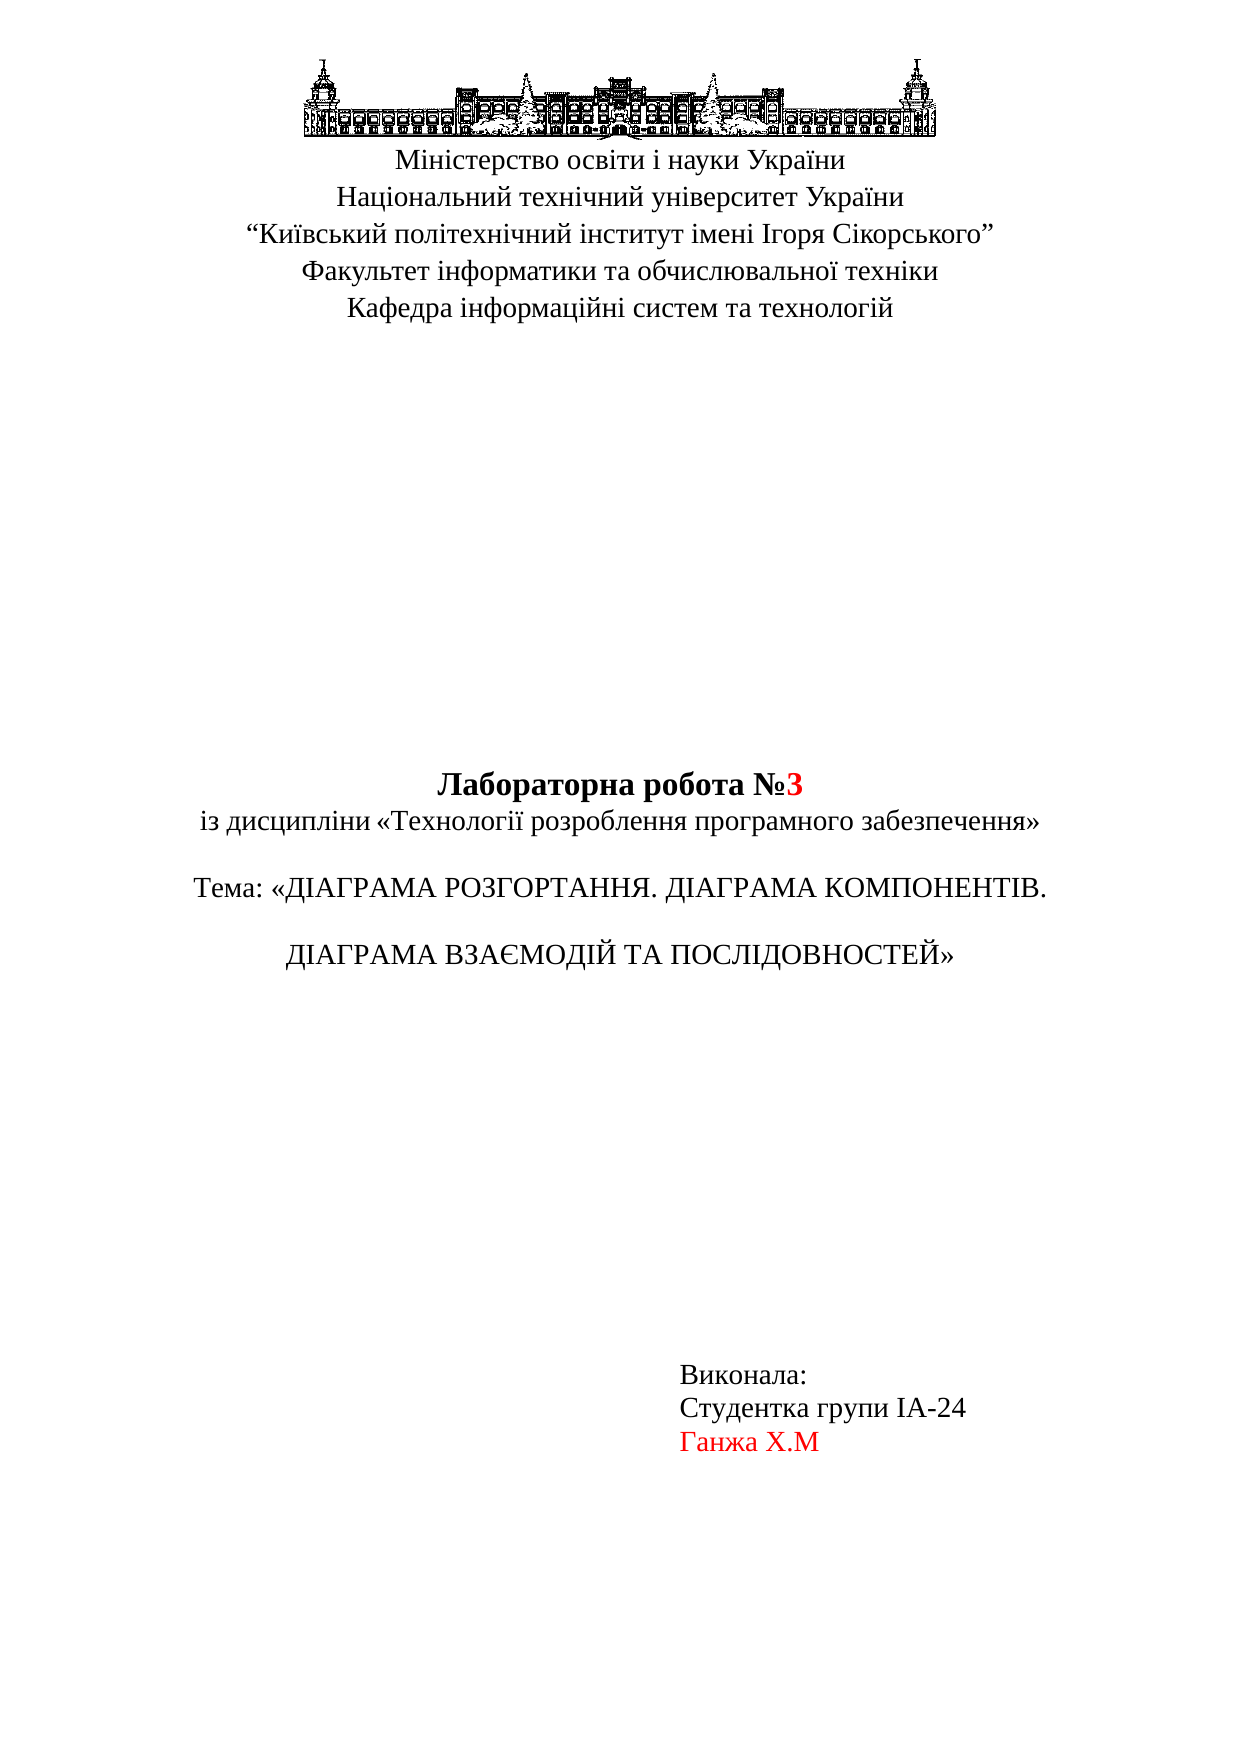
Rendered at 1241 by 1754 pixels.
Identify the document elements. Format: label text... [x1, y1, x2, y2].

subtitle “Київський політехнічний інститут імені Ігоря Сікорського” [59, 216, 1181, 250]
text Студентка групи ІА-24 [679, 1390, 1181, 1424]
text Ганжа Х.М [679, 1424, 1181, 1457]
subtitle Міністерство освіти і науки України [59, 142, 1181, 176]
subtitle Національний технічний університет України [59, 179, 1181, 213]
text із дисципліни «Технології розроблення програмного забезпечення» [59, 803, 1181, 836]
text Тема: «ДІАГРАМА РОЗГОРТАННЯ. ДІАГРАМА КОМПОНЕНТІВ. [59, 870, 1181, 903]
subtitle Лабораторна робота №3 [59, 764, 1181, 803]
subtitle Факультет інформатики та обчислювальної техніки [59, 253, 1181, 287]
subtitle Кафедра інформаційні систем та технологій [59, 290, 1181, 323]
text ДІАГРАМА ВЗАЄМОДІЙ ТА ПОСЛІДОВНОСТЕЙ» [59, 937, 1181, 970]
text Виконала: [679, 1357, 1181, 1390]
picture [302, 59, 939, 140]
